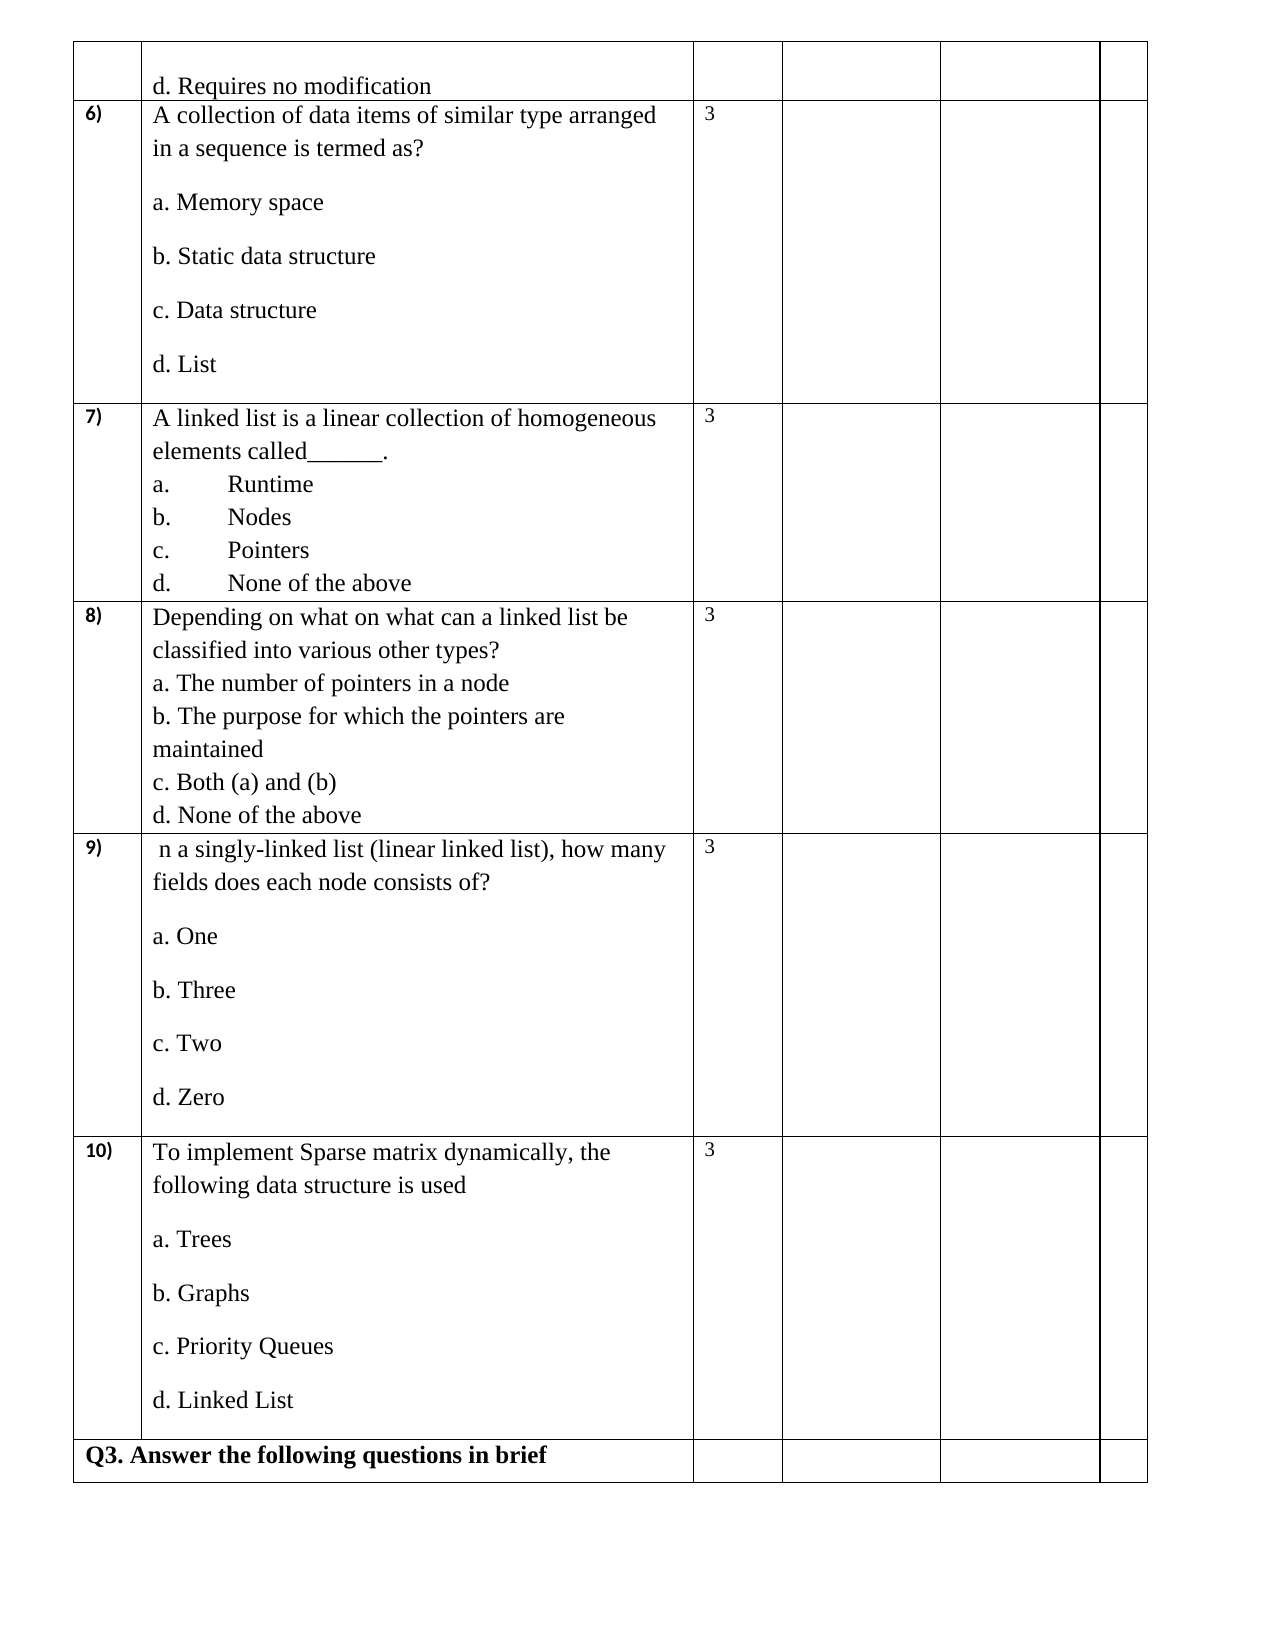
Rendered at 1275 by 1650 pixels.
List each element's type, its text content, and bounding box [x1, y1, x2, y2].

table_cell [941, 404, 1099, 601]
table_cell [1101, 602, 1147, 833]
table_cell 10) [74, 1137, 141, 1439]
table_cell [941, 101, 1099, 402]
table_cell 3 [694, 404, 782, 601]
table_cell 5) [74, 42, 141, 99]
table_cell [941, 1440, 1099, 1482]
table_cell [1101, 404, 1147, 601]
table_cell [783, 602, 940, 833]
table_cell In circular linked list, insertion of node requires modification of? a. One pointer b. Two pointer c. Three pointer d. Requires no modification [142, 42, 693, 99]
table_cell 9) [74, 834, 141, 1136]
table_cell 8) [74, 602, 141, 833]
table_cell [783, 404, 940, 601]
table_cell [783, 101, 940, 402]
table_cell To implement Sparse matrix dynamically, the following data structure is used a. Trees b. Graphs c. Priority Queues d. Linked List [142, 1137, 693, 1439]
table_cell [941, 834, 1099, 1136]
table_cell A linked list is a linear collection of homogeneous elements called______. a. Runtime b. Nodes c. Pointers d. None of the above [142, 404, 693, 601]
table_cell [1101, 1137, 1147, 1439]
table_cell [941, 42, 1099, 99]
table_cell Q3. Answer the following questions in brief [74, 1440, 693, 1482]
table_cell 3 [694, 602, 782, 833]
table_cell 3 [694, 42, 782, 99]
table_cell 7) [74, 404, 141, 601]
table_cell [1101, 101, 1147, 402]
table_cell [941, 602, 1099, 833]
table_cell 3 [694, 1137, 782, 1439]
table_cell [1101, 834, 1147, 1136]
table_cell [1101, 42, 1147, 99]
table_cell [783, 1137, 940, 1439]
table_cell [783, 42, 940, 99]
table_cell A collection of data items of similar type arranged in a sequence is termed as? a. Memory space b. Static data structure c. Data structure d. List [142, 101, 693, 402]
table_cell [694, 1440, 782, 1482]
table_cell 6) [74, 101, 141, 402]
table_cell 3 [694, 101, 782, 402]
table_cell [783, 834, 940, 1136]
table_cell [941, 1137, 1099, 1439]
table_cell 3 [694, 834, 782, 1136]
table_cell Depending on what on what can a linked list be classified into various other types? a. The number of pointers in a node b. The purpose for which the pointers are maintained c. Both (a) and (b) d. None of the above [142, 602, 693, 833]
table_cell [1101, 1440, 1147, 1482]
table_cell n a singly-linked list (linear linked list), how many fields does each node consists of? a. One b. Three c. Two d. Zero [142, 834, 693, 1136]
table_cell [783, 1440, 940, 1482]
